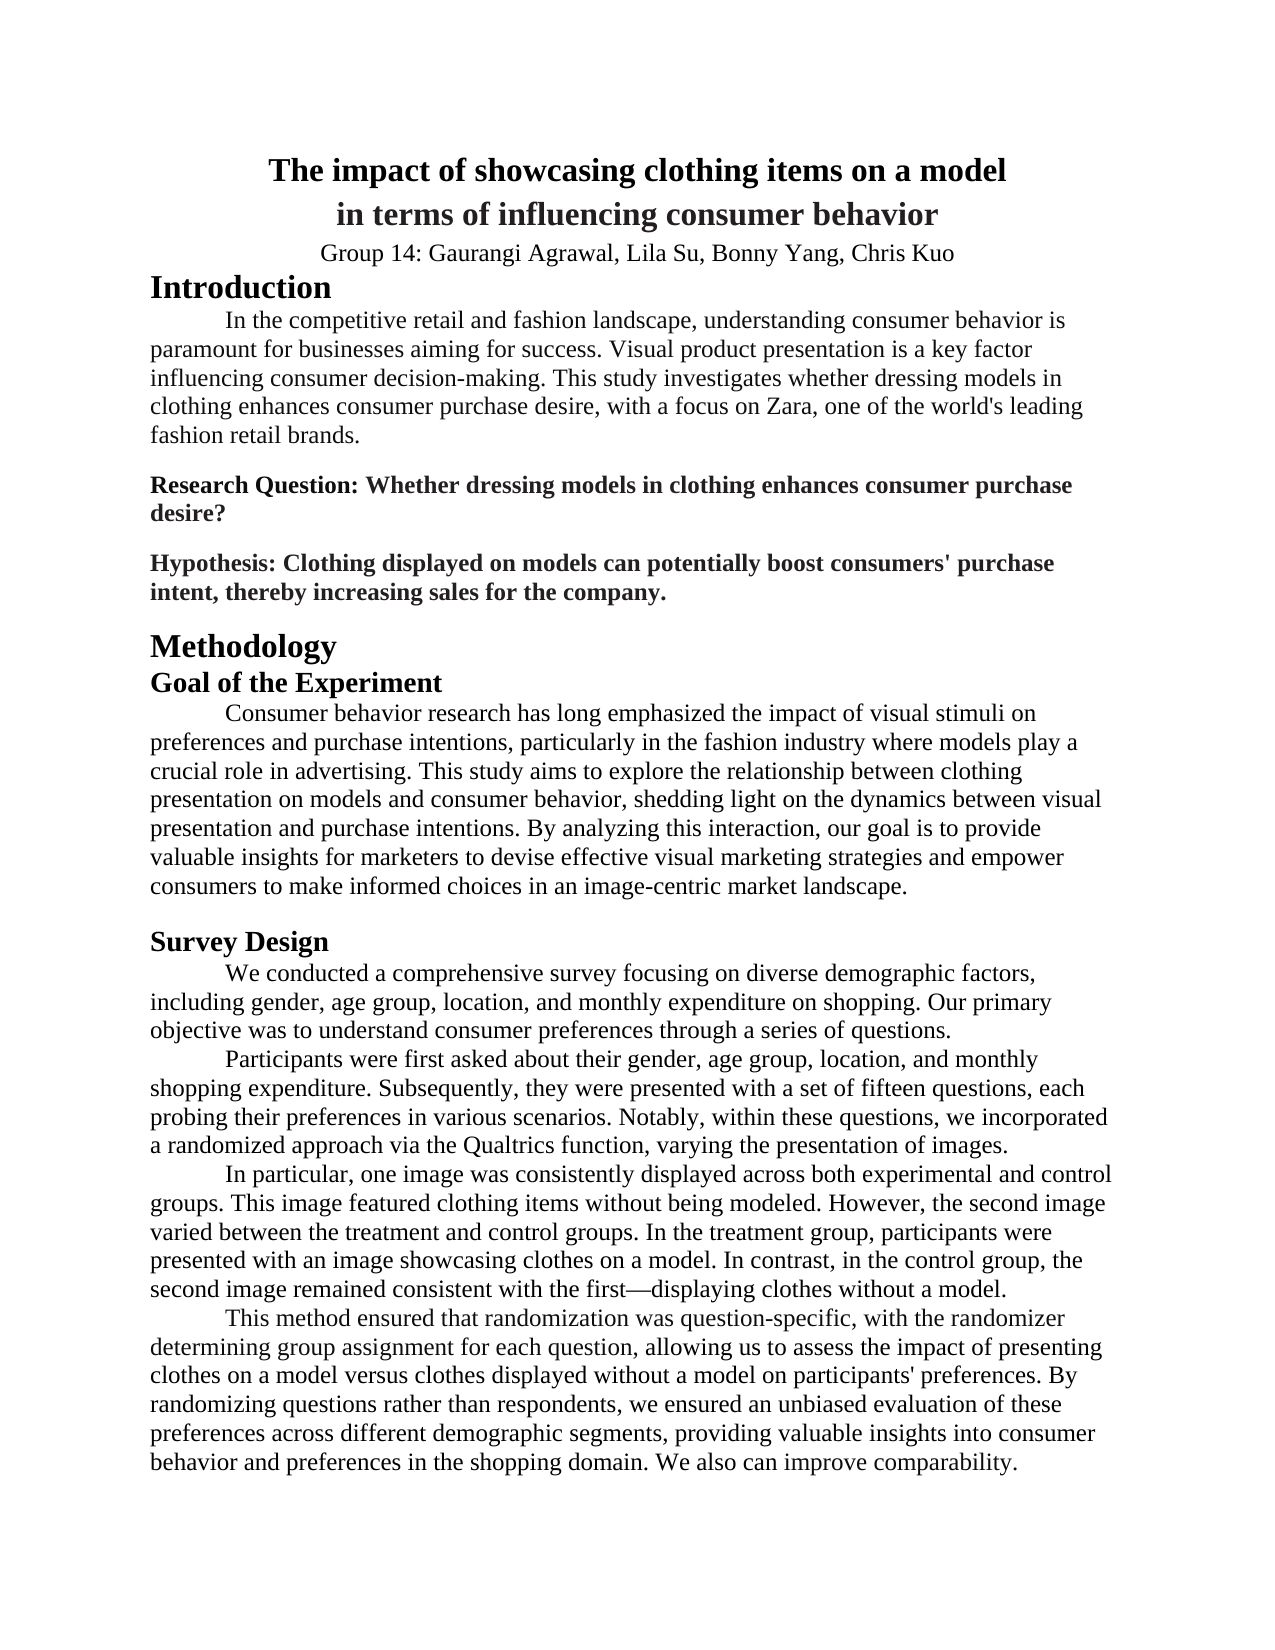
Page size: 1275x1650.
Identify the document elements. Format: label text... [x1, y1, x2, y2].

text We conducted a comprehensive survey focusing on diverse demographic factors, including gender, age group, location, and monthly expenditure on shopping. Our primary objective was to understand consumer preferences through a series of questions. [150, 958, 1125, 1044]
text Research Question: Whether dressing models in clothing enhances consumer purchase desire? [150, 470, 1125, 527]
text Hypothesis: Clothing displayed on models can potentially boost consumers' purchase intent, thereby increasing sales for the company. [150, 548, 1125, 606]
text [150, 1303, 1125, 1476]
subtitle Methodology [150, 626, 1125, 665]
text In the competitive retail and fashion landscape, understanding consumer behavior is paramount for businesses aiming for success. Visual product presentation is a key factor influencing consumer decision-making. This study investigates whether dressing models in clothing enhances consumer purchase desire, with a focus on Zara, one of the world's leading fashion retail brands. [150, 305, 1125, 449]
text Consumer behavior research has long emphasized the impact of visual stimuli on preferences and purchase intentions, particularly in the fashion industry where models play a crucial role in advertising. This study aims to explore the relationship between clothing presentation on models and consumer behavior, shedding light on the dynamics between visual presentation and purchase intentions. By analyzing this interaction, our goal is to provide valuable insights for marketers to devise effective visual marketing strategies and empower consumers to make informed choices in an image-centric market landscape. [150, 698, 1125, 899]
subtitle Survey Design [150, 924, 1125, 958]
subtitle Introduction [150, 267, 1125, 305]
text Group 14: Gaurangi Agrawal, Lila Su, Bonny Yang, Chris Kuo [150, 238, 1125, 267]
subtitle Goal of the Experiment [150, 665, 1125, 698]
text in terms of influencing consumer behavior [150, 194, 1125, 232]
text The impact of showcasing clothing items on a model [150, 150, 1125, 188]
text Participants were first asked about their gender, age group, location, and monthly shopping expenditure. Subsequently, they were presented with a set of fifteen questions, each probing their preferences in various scenarios. Notably, within these questions, we incorporated a randomized approach via the Qualtrics function, varying the presentation of images. [150, 1044, 1125, 1159]
text In particular, one image was consistently displayed across both experimental and control groups. This image featured clothing items without being modeled. However, the second image varied between the treatment and control groups. In the treatment group, participants were presented with an image showcasing clothes on a model. In contrast, in the control group, the second image remained consistent with the first—displaying clothes without a model. [150, 1159, 1125, 1303]
